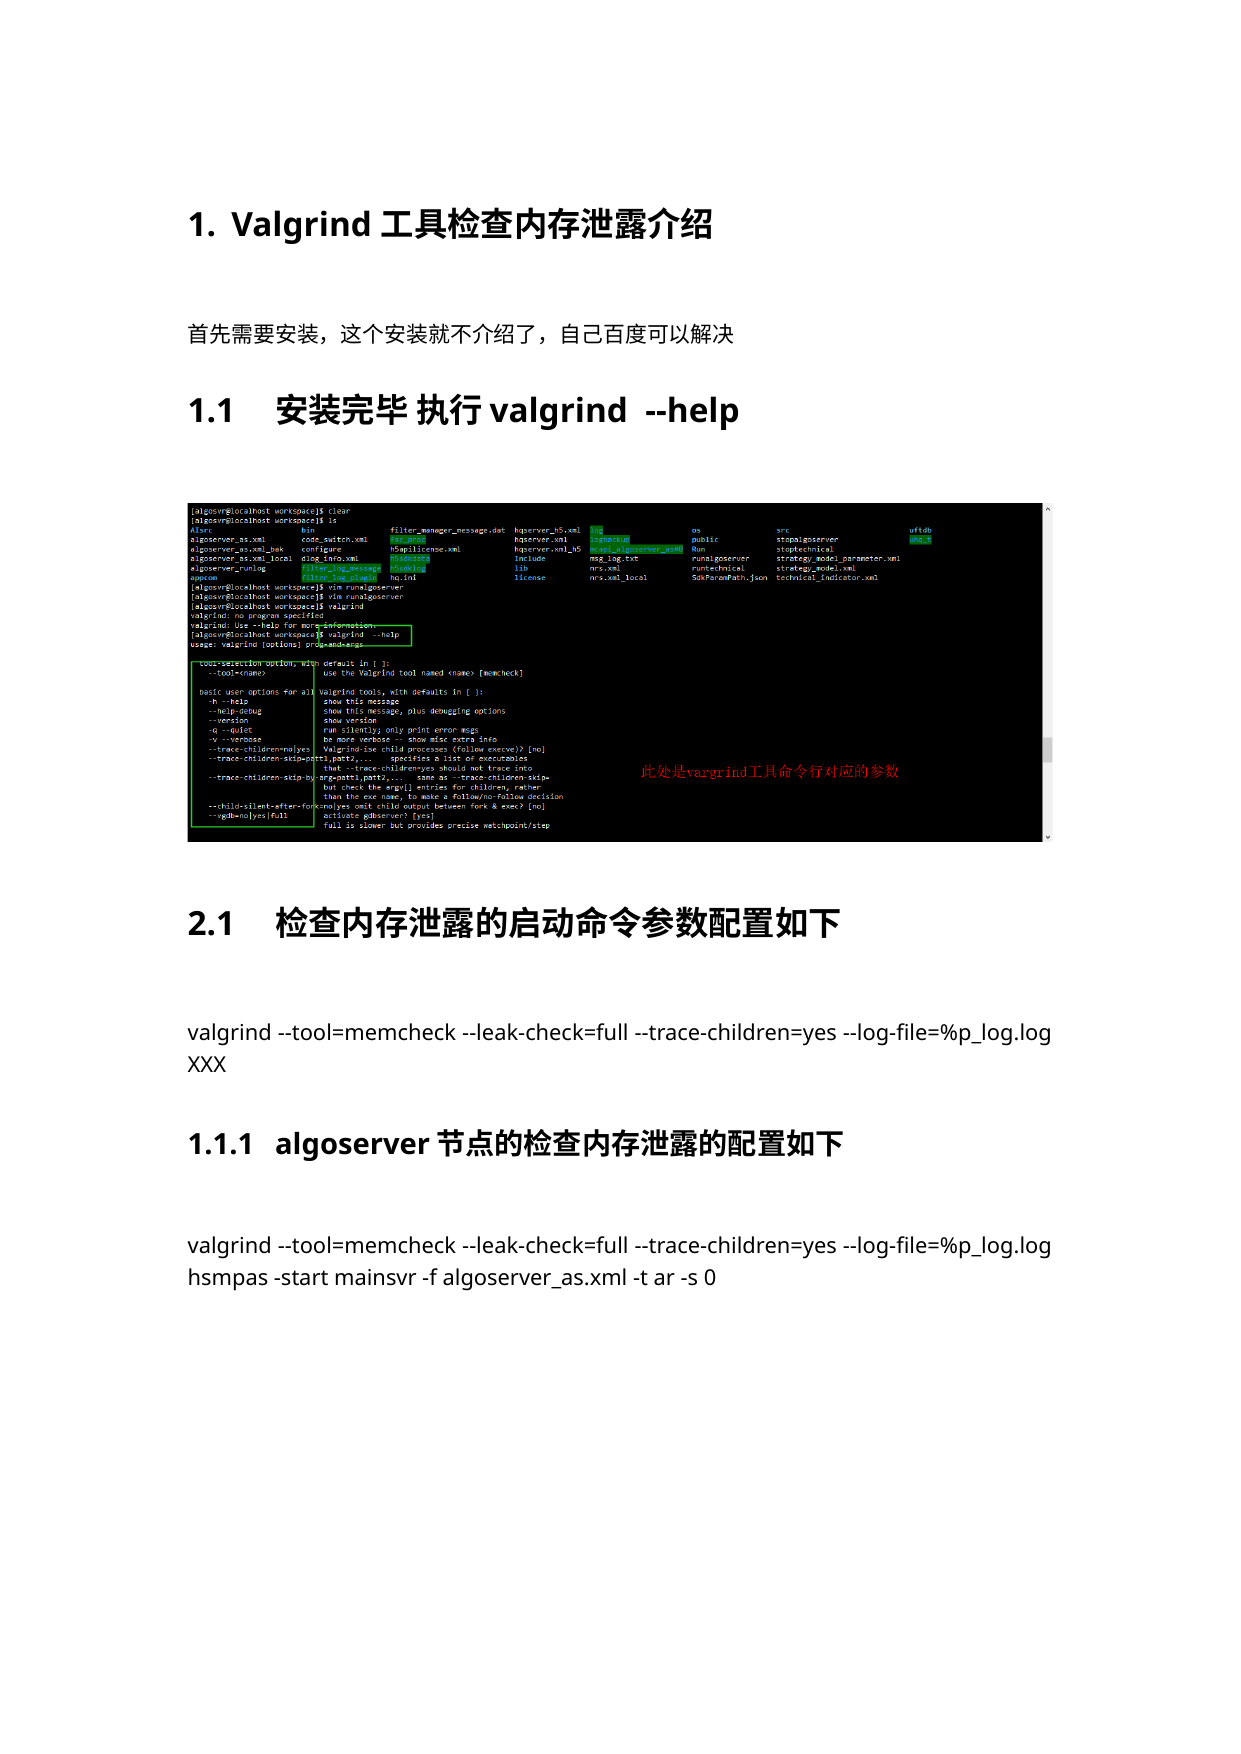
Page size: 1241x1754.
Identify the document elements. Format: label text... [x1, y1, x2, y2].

subtitle 检查内存泄露的启动命令参数配置如下 [187, 888, 1053, 953]
subtitle Valgrind 工具检查内存泄露介绍 [187, 189, 1053, 254]
text 首先需要安装，这个安装就不介绍了，自己百度可以解决 [187, 316, 1053, 349]
picture [187, 503, 1053, 842]
text valgrind --tool=memcheck --leak-check=full --trace-children=yes --log-file=%p_log.log XXX [187, 1015, 1053, 1080]
subtitle algoserver节点的检查内存泄露的配置如下 [187, 1109, 1053, 1174]
text valgrind --tool=memcheck --leak-check=full --trace-children=yes --log-file=%p_log.log hsmpas -start mainsvr -f algoserver_as.xml -t ar -s 0 [187, 1228, 1053, 1293]
subtitle 安装完毕 执行valgrind --help [187, 376, 1053, 441]
